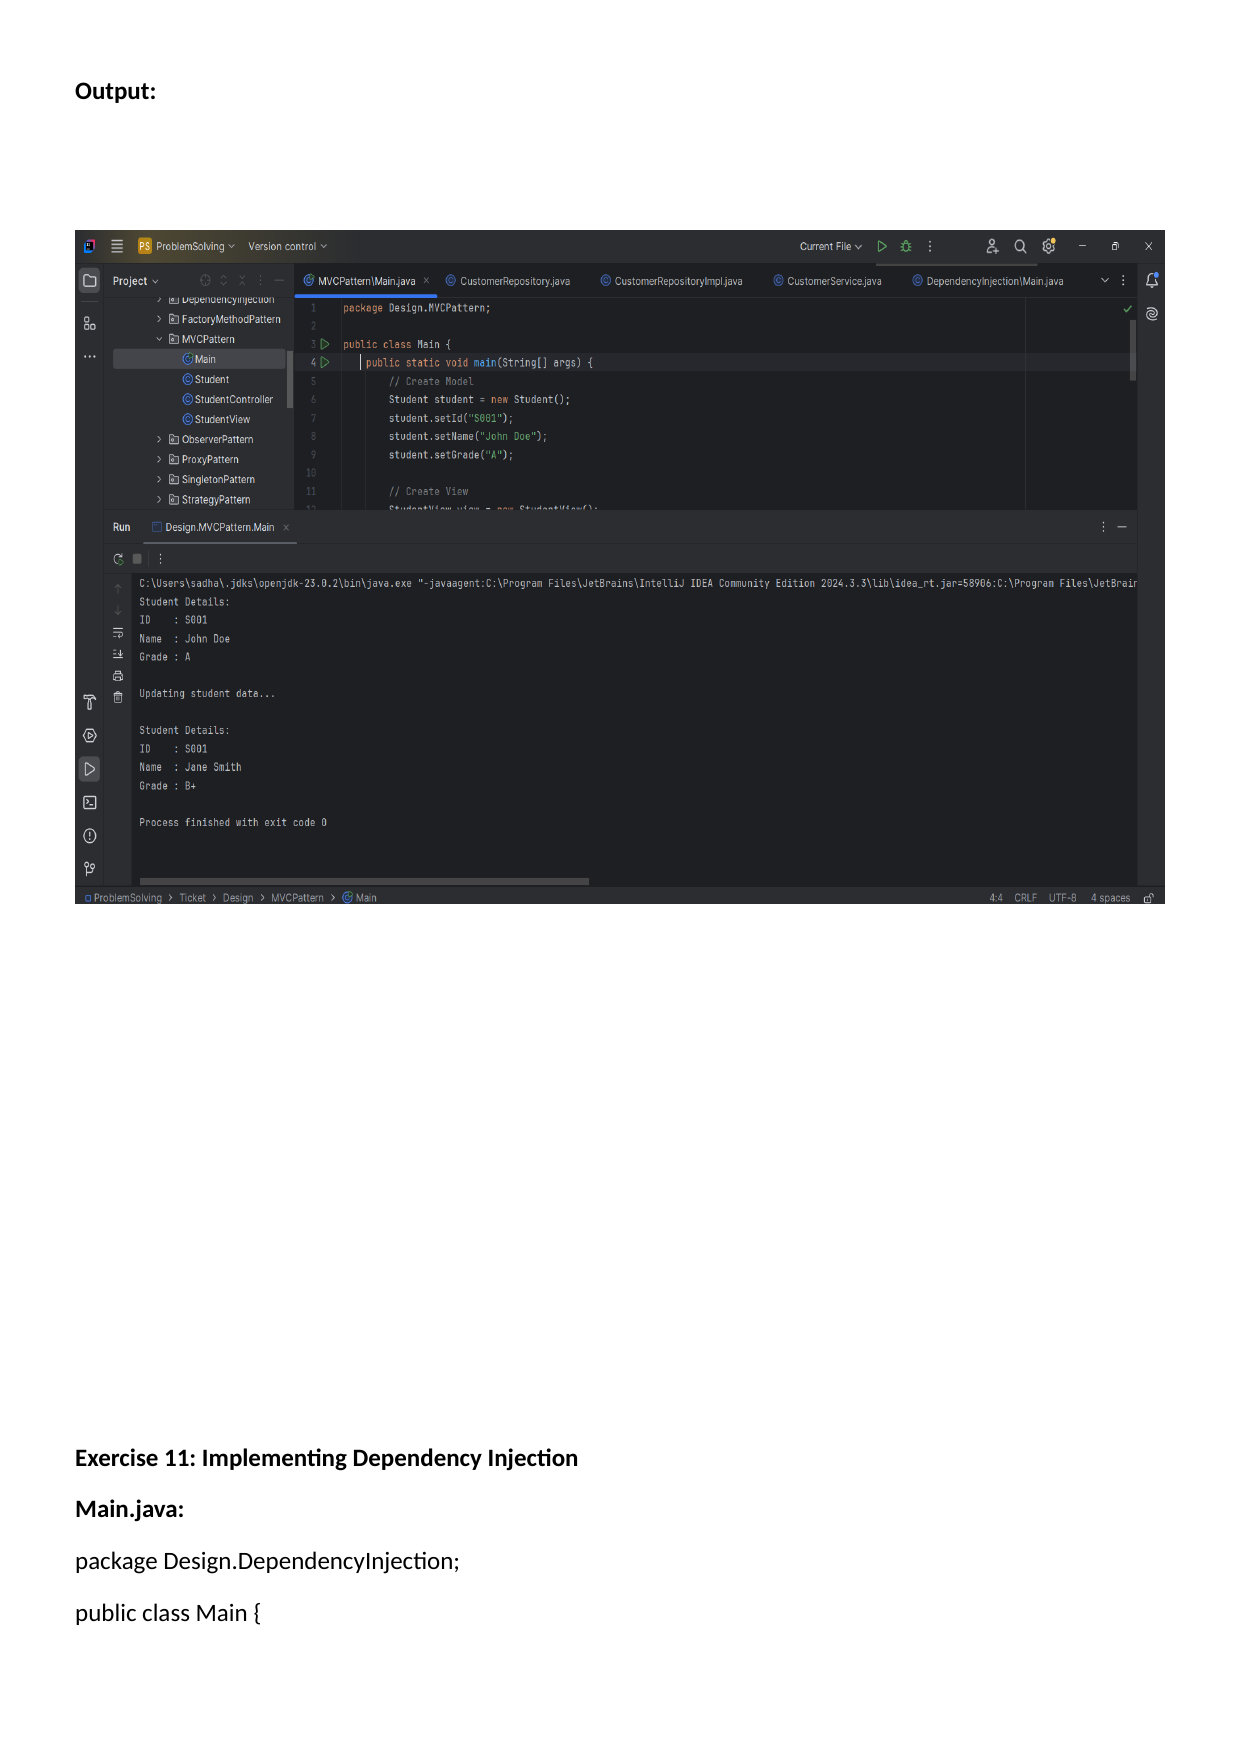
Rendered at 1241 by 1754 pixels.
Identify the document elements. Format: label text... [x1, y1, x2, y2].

text Output: [75, 75, 1165, 106]
text Exercise 11: Implementing Dependency Injection [75, 1442, 1165, 1472]
text Main.java: [75, 1493, 1165, 1524]
text public class Main { [75, 1597, 1165, 1627]
picture [75, 230, 1165, 904]
text package Design.DependencyInjection; [75, 1545, 1165, 1576]
